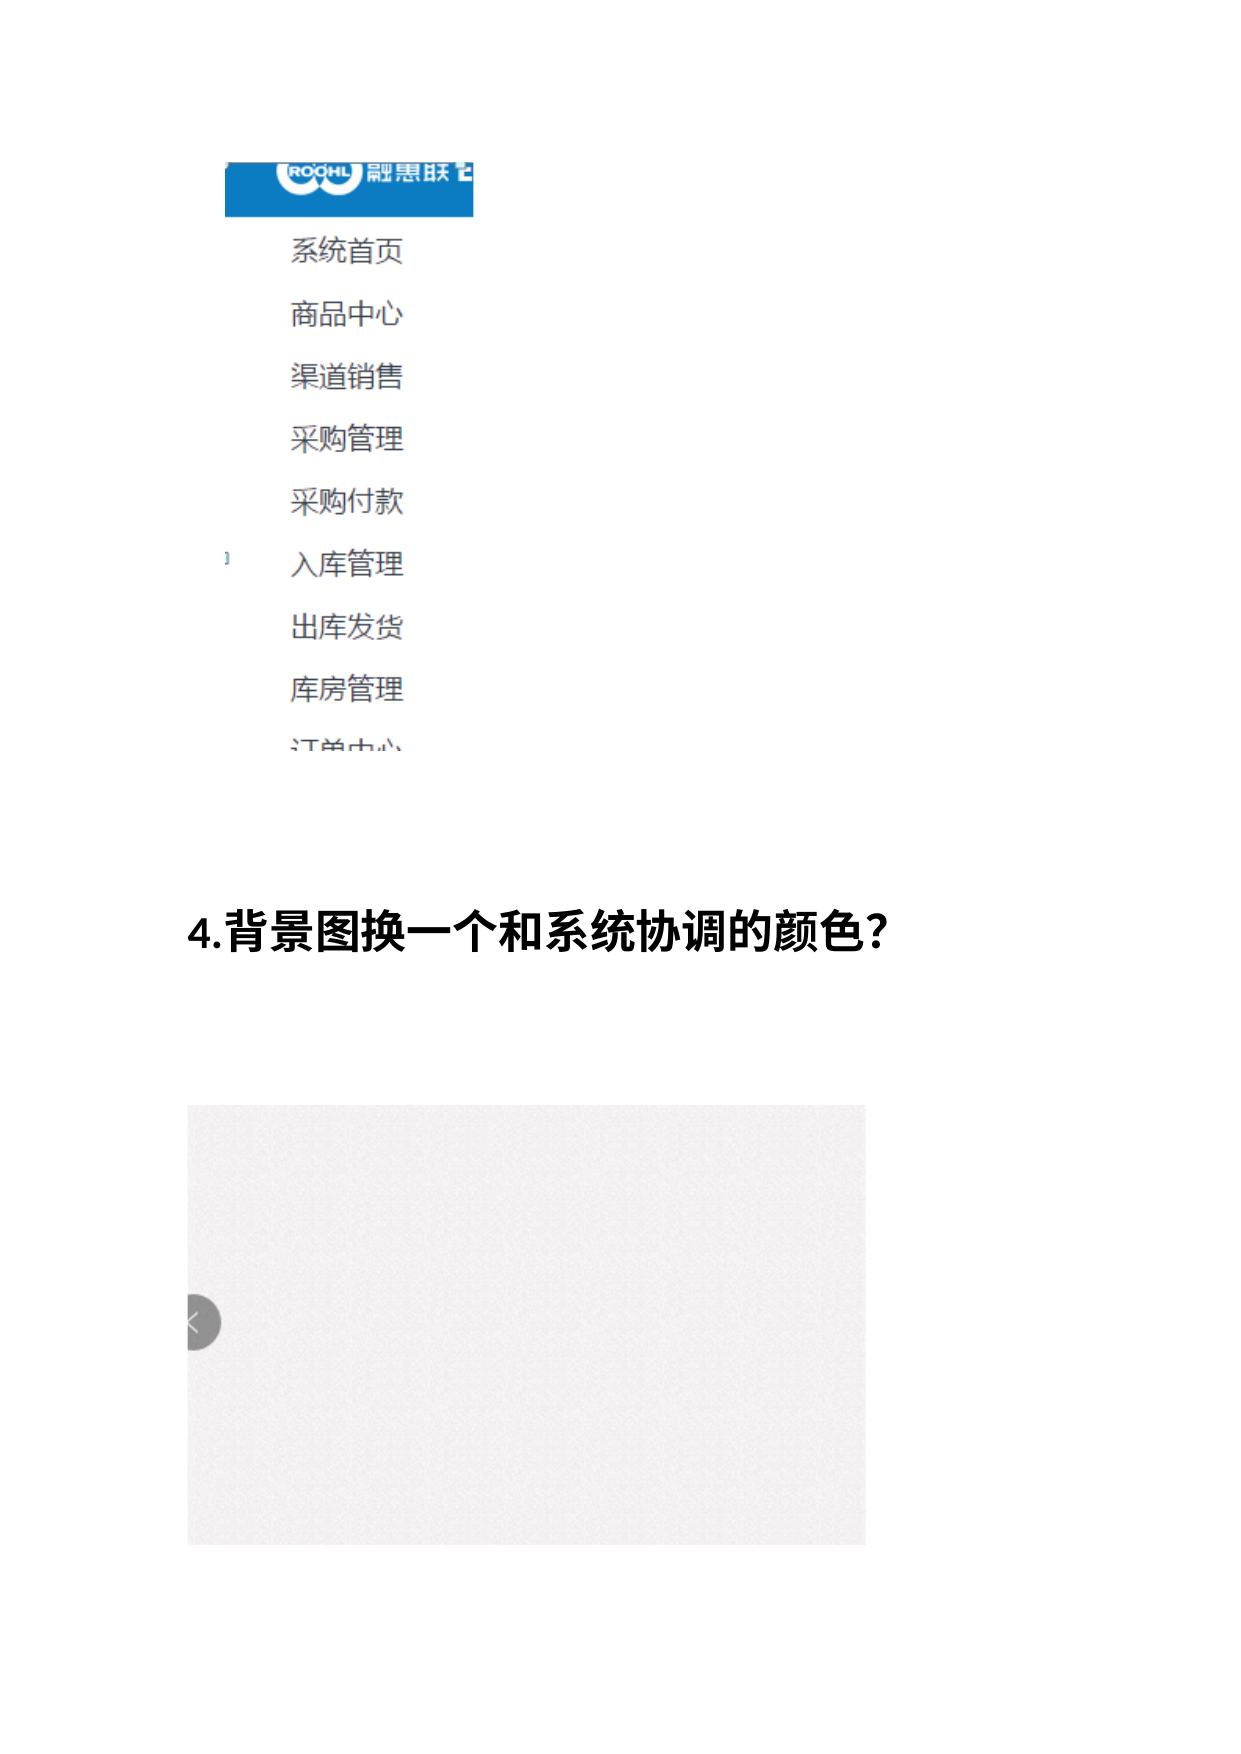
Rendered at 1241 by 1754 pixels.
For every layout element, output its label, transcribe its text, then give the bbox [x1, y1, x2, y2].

picture [187, 1105, 866, 1545]
picture [225, 162, 474, 751]
subtitle 4.背景图换一个和系统协调的颜色？ [187, 880, 1053, 977]
